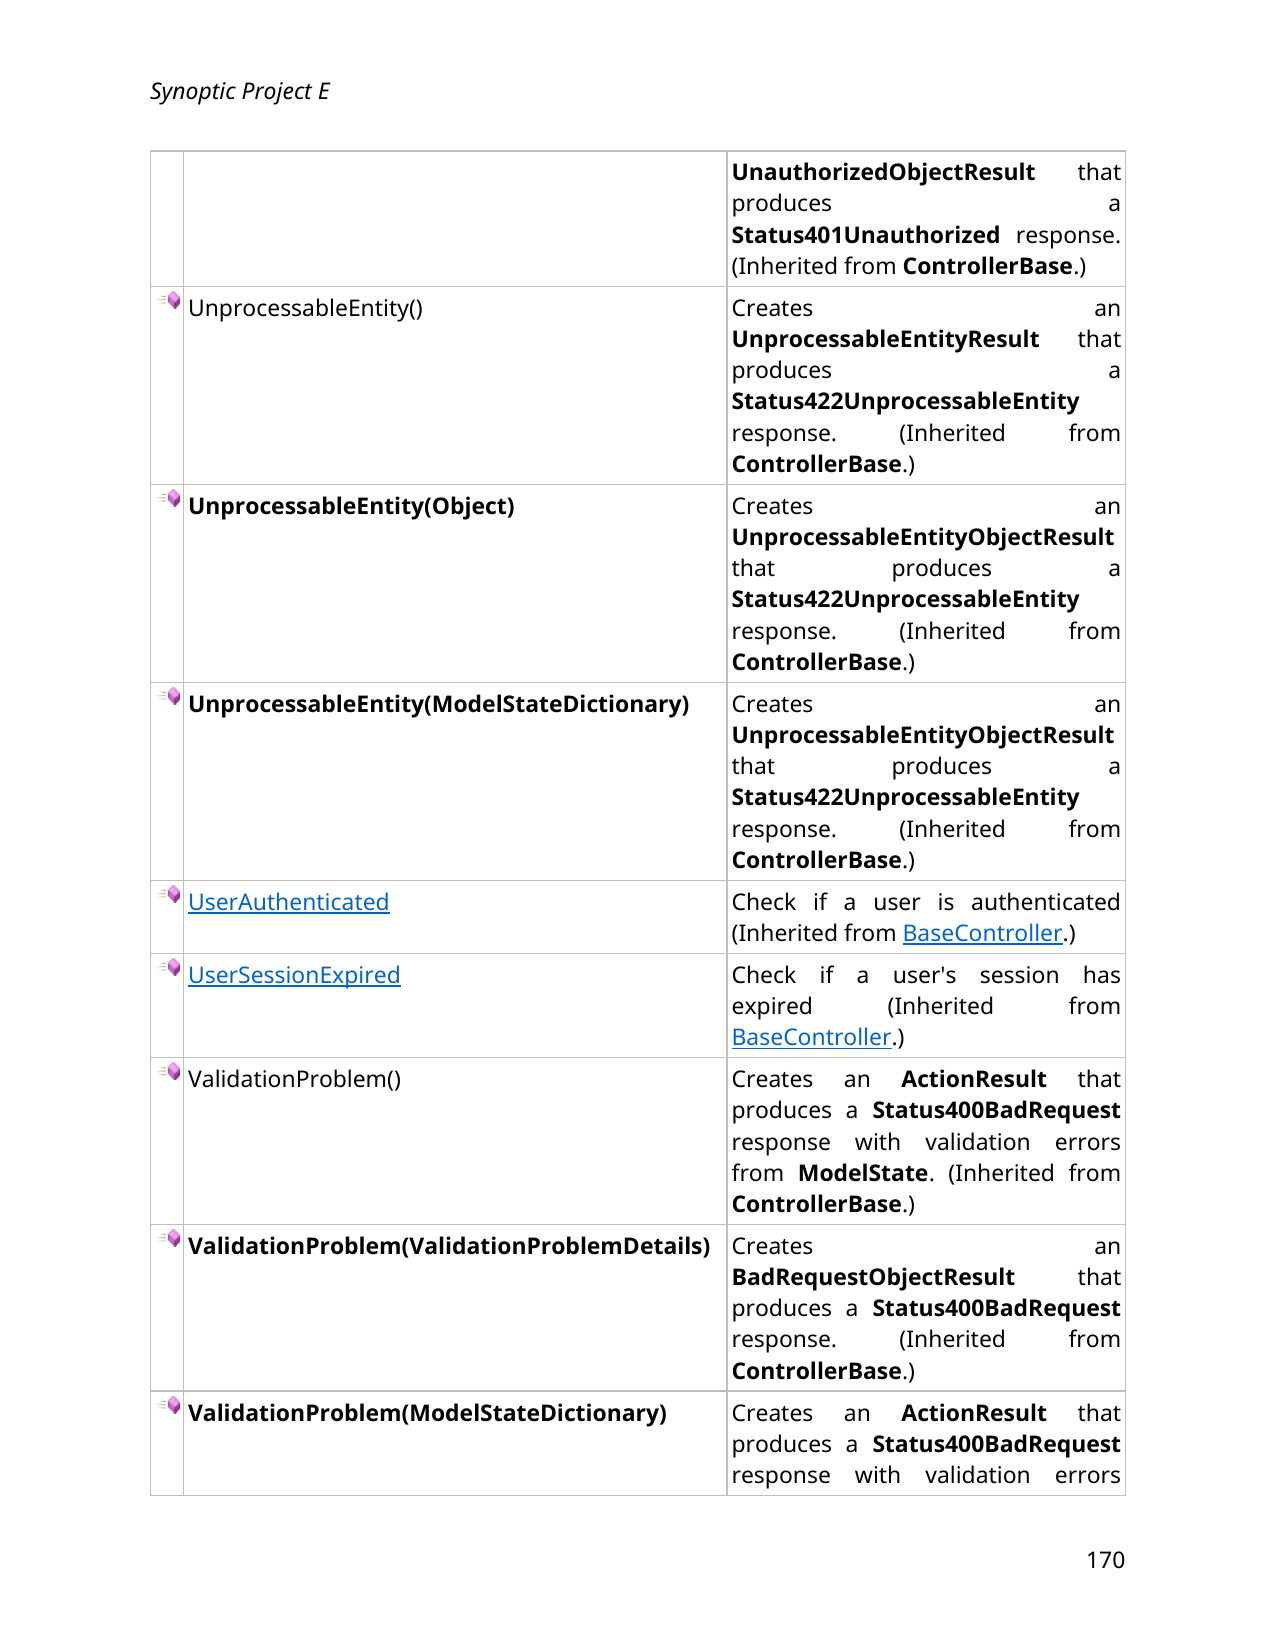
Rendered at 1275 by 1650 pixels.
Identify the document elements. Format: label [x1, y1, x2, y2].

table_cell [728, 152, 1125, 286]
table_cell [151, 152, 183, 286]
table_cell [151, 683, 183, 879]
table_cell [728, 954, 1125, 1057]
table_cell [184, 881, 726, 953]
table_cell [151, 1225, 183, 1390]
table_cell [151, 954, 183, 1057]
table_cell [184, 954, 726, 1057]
picture [155, 291, 181, 309]
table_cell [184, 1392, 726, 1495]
picture [155, 1229, 181, 1247]
picture [155, 958, 181, 976]
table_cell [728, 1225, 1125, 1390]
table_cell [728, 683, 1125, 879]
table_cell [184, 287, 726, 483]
picture [155, 687, 181, 705]
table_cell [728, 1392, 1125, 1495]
picture [155, 489, 181, 507]
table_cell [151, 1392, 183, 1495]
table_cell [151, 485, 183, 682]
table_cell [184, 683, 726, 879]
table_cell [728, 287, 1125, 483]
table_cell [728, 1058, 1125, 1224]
picture [155, 1396, 181, 1414]
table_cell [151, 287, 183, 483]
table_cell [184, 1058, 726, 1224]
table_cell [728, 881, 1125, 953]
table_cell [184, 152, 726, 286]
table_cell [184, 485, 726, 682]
picture [155, 1062, 181, 1080]
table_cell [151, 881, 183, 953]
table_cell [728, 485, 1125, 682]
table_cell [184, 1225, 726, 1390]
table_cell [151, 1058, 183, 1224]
picture [155, 885, 181, 903]
